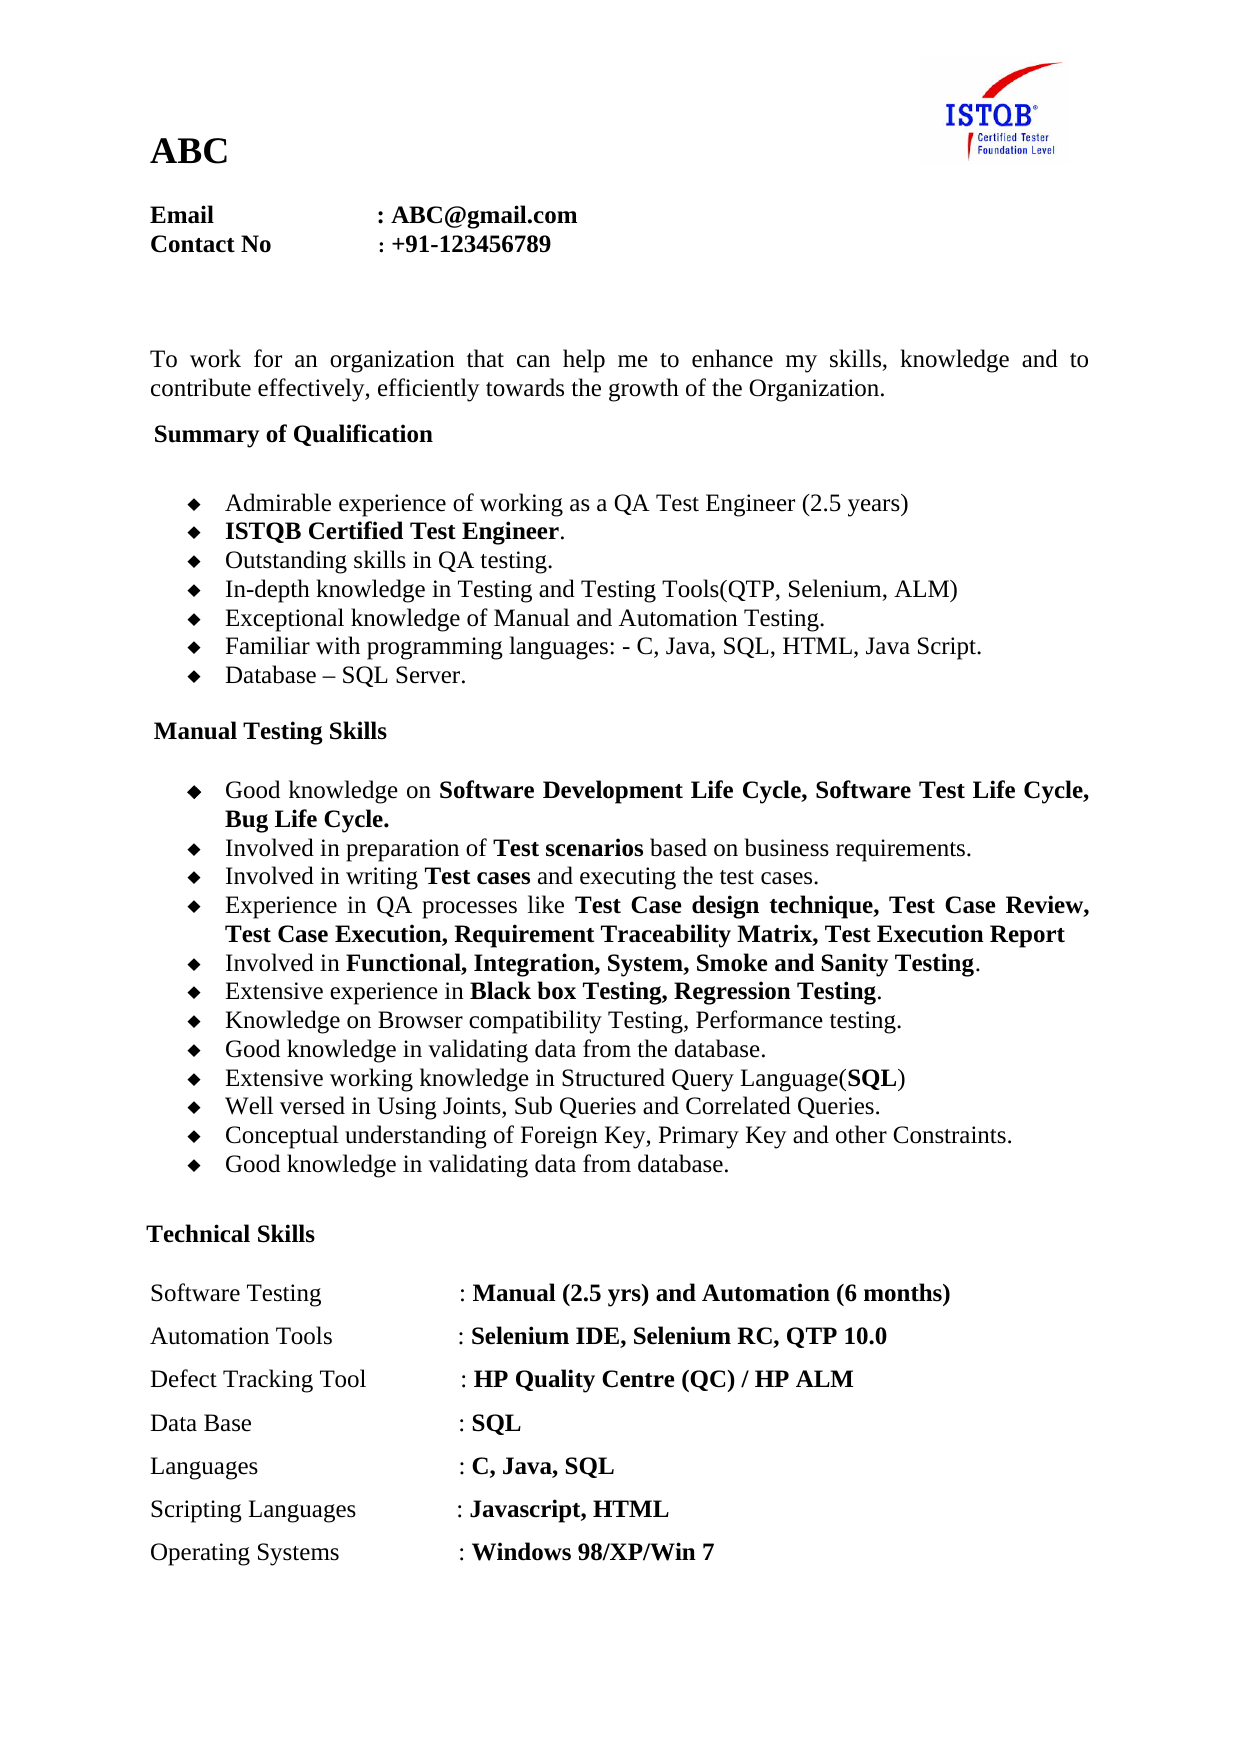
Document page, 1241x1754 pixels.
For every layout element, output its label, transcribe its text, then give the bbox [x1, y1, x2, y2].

list Knowledge on Browser compatibility Testing, Performance testing. [187, 1005, 1090, 1034]
list Outstanding skills in QA testing. [187, 545, 1090, 574]
list Extensive experience in Black box Testing, Regression Testing. [187, 976, 1090, 1005]
list Well versed in Using Joints, Sub Queries and Correlated Queries. [187, 1091, 1090, 1120]
list In-depth knowledge in Testing and Testing Tools(QTP, Selenium, ALM) [187, 574, 1090, 603]
list Involved in preparation of Test scenarios based on business requirements. [187, 833, 1090, 861]
list Good knowledge on Software Development Life Cycle, Software Test Life Cycle, Bug Life Cycle. [187, 775, 1090, 833]
text Email : ABC@gmail.com [150, 200, 1090, 229]
list Experience in QA processes like Test Case design technique, Test Case Review, Test Case Execution, Requirement Traceability Matrix, Test Execution Report [187, 890, 1090, 948]
text Software Testing : Manual (2.5 yrs) and Automation (6 months) [150, 1278, 1090, 1307]
text Defect Tracking Tool : HP Quality Centre (QC) / HP ALM [150, 1364, 1090, 1393]
text Contact No : +91-123456789 [150, 229, 1090, 258]
list ISTQB Certified Test Engineer. [187, 516, 1090, 545]
list Extensive working knowledge in Structured Query Language(SQL) [187, 1063, 1090, 1091]
list Exceptional knowledge of Manual and Automation Testing. [187, 603, 1090, 631]
list Good knowledge in validating data from the database. [187, 1034, 1090, 1063]
list Database – SQL Server. [187, 660, 1090, 689]
text Operating Systems : Windows 98/XP/Win 7 [150, 1537, 1090, 1566]
text Data Base : SQL [150, 1408, 1090, 1436]
list Admirable experience of working as a QA Test Engineer (2.5 years) [187, 488, 1090, 516]
text Languages : C, Java, SQL [150, 1451, 1090, 1479]
text Scripting Languages : Javascript, HTML [150, 1494, 1090, 1523]
text To work for an organization that can help me to enhance my skills, knowledge and to contribute effectively, efficiently towards the growth of the Organization. [150, 344, 1090, 401]
list Good knowledge in validating data from database. [187, 1149, 1090, 1178]
list Conceptual understanding of Foreign Key, Primary Key and other Constraints. [187, 1120, 1090, 1149]
list Involved in Functional, Integration, System, Smoke and Sanity Testing. [187, 948, 1090, 976]
text Automation Tools : Selenium IDE, Selenium RC, QTP 10.0 [150, 1321, 1090, 1350]
text ABC [150, 56, 1090, 171]
list Involved in writing Test cases and executing the test cases. [187, 861, 1090, 890]
list Familiar with programming languages: - C, Java, SQL, HTML, Java Script. [187, 631, 1090, 660]
